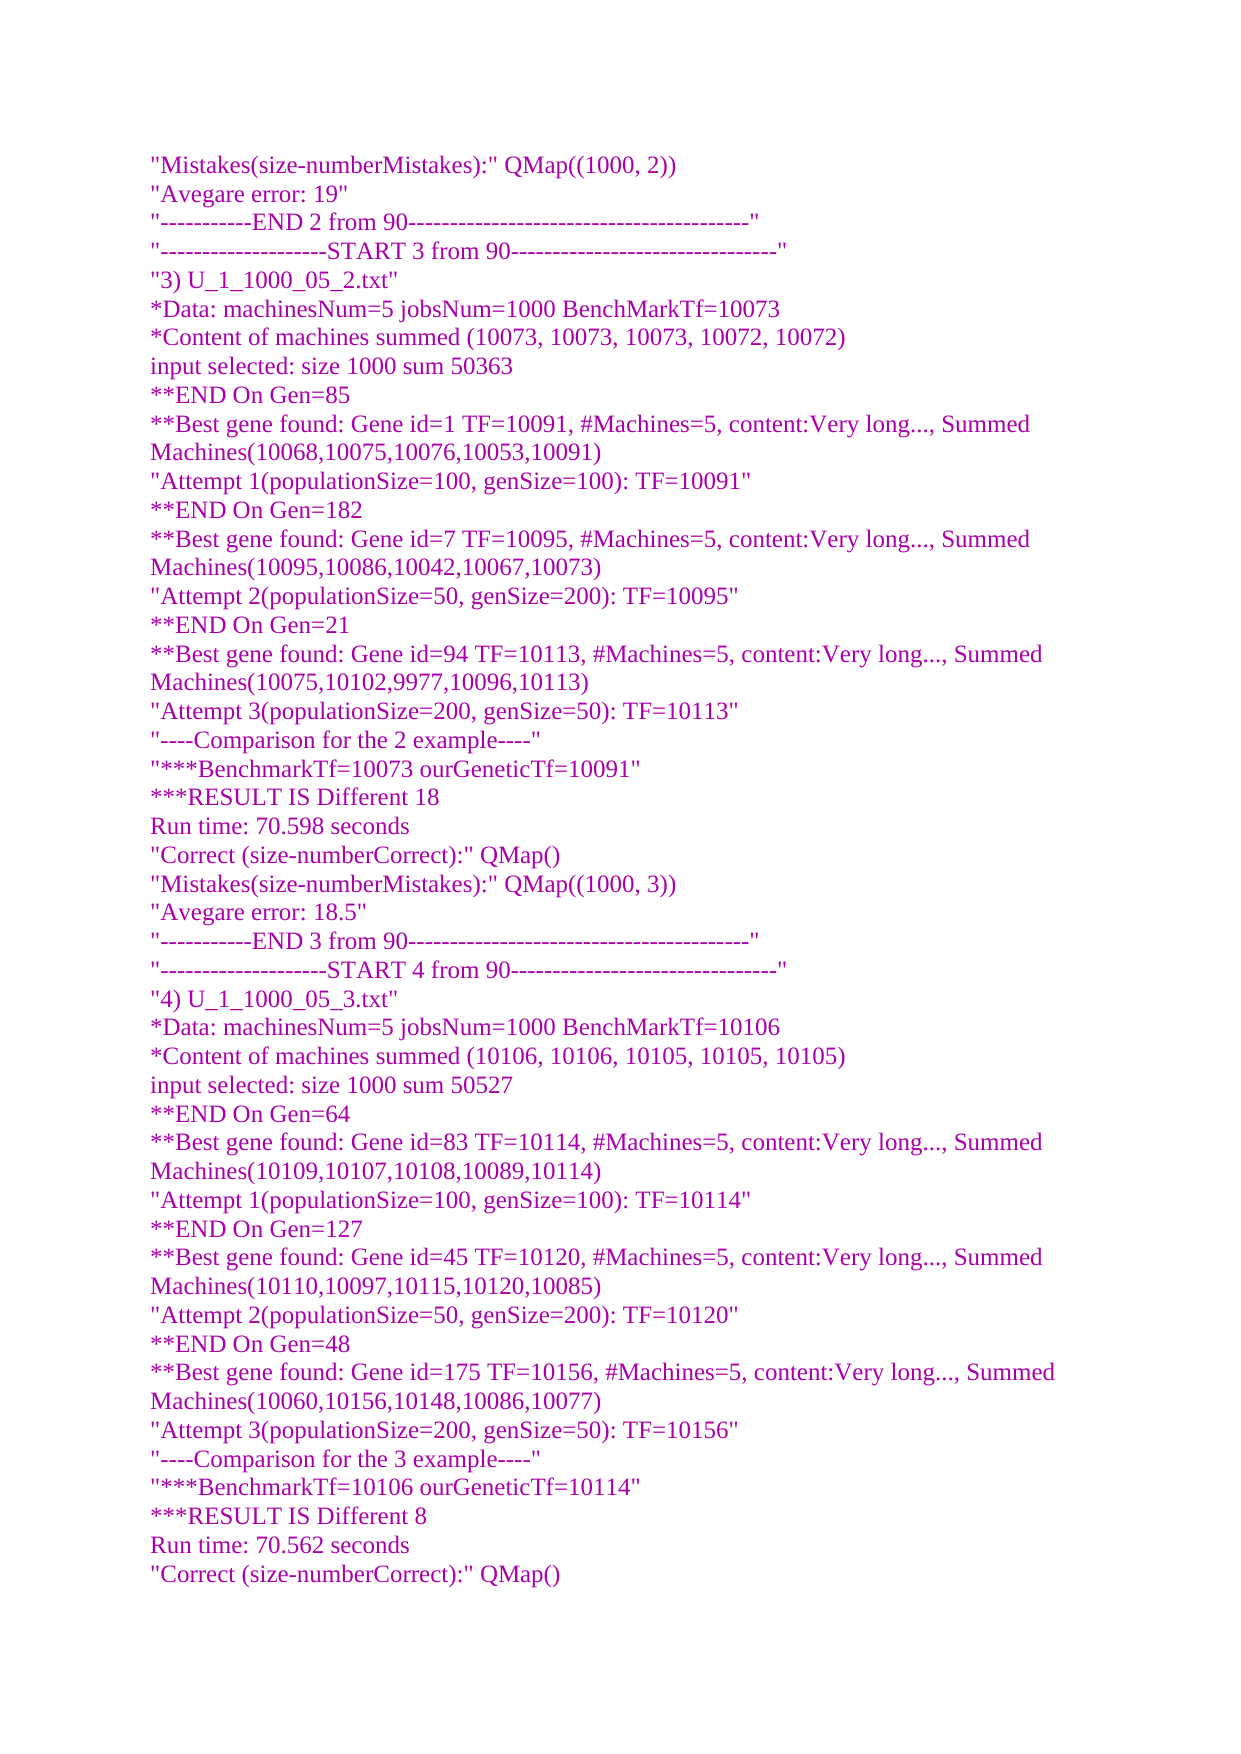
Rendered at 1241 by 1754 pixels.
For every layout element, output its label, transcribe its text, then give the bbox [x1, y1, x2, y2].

text **END On Gen=48 [150, 1329, 1090, 1357]
text **Best gene found: Gene id=94 TF=10113, #Machines=5, content:Very long..., Summed Machines(10075,10102,9977,10096,10113) [150, 639, 1090, 696]
text "***BenchmarkTf=10073 ourGeneticTf=10091" [150, 754, 1090, 782]
text **Best gene found: Gene id=45 TF=10120, #Machines=5, content:Very long..., Summed Machines(10110,10097,10115,10120,10085) [150, 1242, 1090, 1300]
text "Avegare error: 19" [150, 179, 1090, 207]
text **END On Gen=85 [150, 380, 1090, 409]
text **END On Gen=64 [150, 1099, 1090, 1127]
text "***BenchmarkTf=10106 ourGeneticTf=10114" [150, 1472, 1090, 1501]
text *Data: machinesNum=5 jobsNum=1000 BenchMarkTf=10073 [150, 294, 1090, 322]
text "Mistakes(size-numberMistakes):" QMap((1000, 2)) [150, 150, 1090, 179]
text **Best gene found: Gene id=7 TF=10095, #Machines=5, content:Very long..., Summed Machines(10095,10086,10042,10067,10073) [150, 524, 1090, 581]
text "4) U_1_1000_05_3.txt" [150, 984, 1090, 1012]
text Run time: 70.562 seconds [150, 1530, 1090, 1559]
text "3) U_1_1000_05_2.txt" [150, 265, 1090, 294]
text "Attempt 2(populationSize=50, genSize=200): TF=10095" [150, 581, 1090, 610]
text "Correct (size-numberCorrect):" QMap() [150, 1559, 1090, 1587]
text "-----------END 2 from 90-----------------------------------------" [150, 207, 1090, 236]
text *Content of machines summed (10073, 10073, 10073, 10072, 10072) [150, 322, 1090, 351]
text Run time: 70.598 seconds [150, 811, 1090, 840]
text "--------------------START 4 from 90--------------------------------" [150, 955, 1090, 984]
text **END On Gen=182 [150, 495, 1090, 524]
text "-----------END 3 from 90-----------------------------------------" [150, 926, 1090, 955]
text "Attempt 2(populationSize=50, genSize=200): TF=10120" [150, 1300, 1090, 1329]
text "Mistakes(size-numberMistakes):" QMap((1000, 3)) [150, 869, 1090, 897]
text input selected: size 1000 sum 50363 [150, 351, 1090, 380]
text ***RESULT IS Different 18 [150, 782, 1090, 811]
text **END On Gen=21 [150, 610, 1090, 639]
text input selected: size 1000 sum 50527 [150, 1070, 1090, 1099]
text "----Comparison for the 2 example----" [150, 725, 1090, 754]
text "Correct (size-numberCorrect):" QMap() [150, 840, 1090, 869]
text **Best gene found: Gene id=1 TF=10091, #Machines=5, content:Very long..., Summed Machines(10068,10075,10076,10053,10091) [150, 409, 1090, 466]
text *Data: machinesNum=5 jobsNum=1000 BenchMarkTf=10106 [150, 1012, 1090, 1041]
text **END On Gen=127 [150, 1214, 1090, 1242]
text "Avegare error: 18.5" [150, 897, 1090, 926]
text "Attempt 3(populationSize=200, genSize=50): TF=10113" [150, 696, 1090, 725]
text ***RESULT IS Different 8 [150, 1501, 1090, 1530]
text "Attempt 1(populationSize=100, genSize=100): TF=10114" [150, 1185, 1090, 1214]
text "----Comparison for the 3 example----" [150, 1444, 1090, 1472]
text "Attempt 1(populationSize=100, genSize=100): TF=10091" [150, 466, 1090, 495]
text **Best gene found: Gene id=83 TF=10114, #Machines=5, content:Very long..., Summed Machines(10109,10107,10108,10089,10114) [150, 1127, 1090, 1185]
text *Content of machines summed (10106, 10106, 10105, 10105, 10105) [150, 1041, 1090, 1070]
text **Best gene found: Gene id=175 TF=10156, #Machines=5, content:Very long..., Summed Machines(10060,10156,10148,10086,10077) [150, 1357, 1090, 1415]
text "--------------------START 3 from 90--------------------------------" [150, 236, 1090, 265]
text "Attempt 3(populationSize=200, genSize=50): TF=10156" [150, 1415, 1090, 1444]
